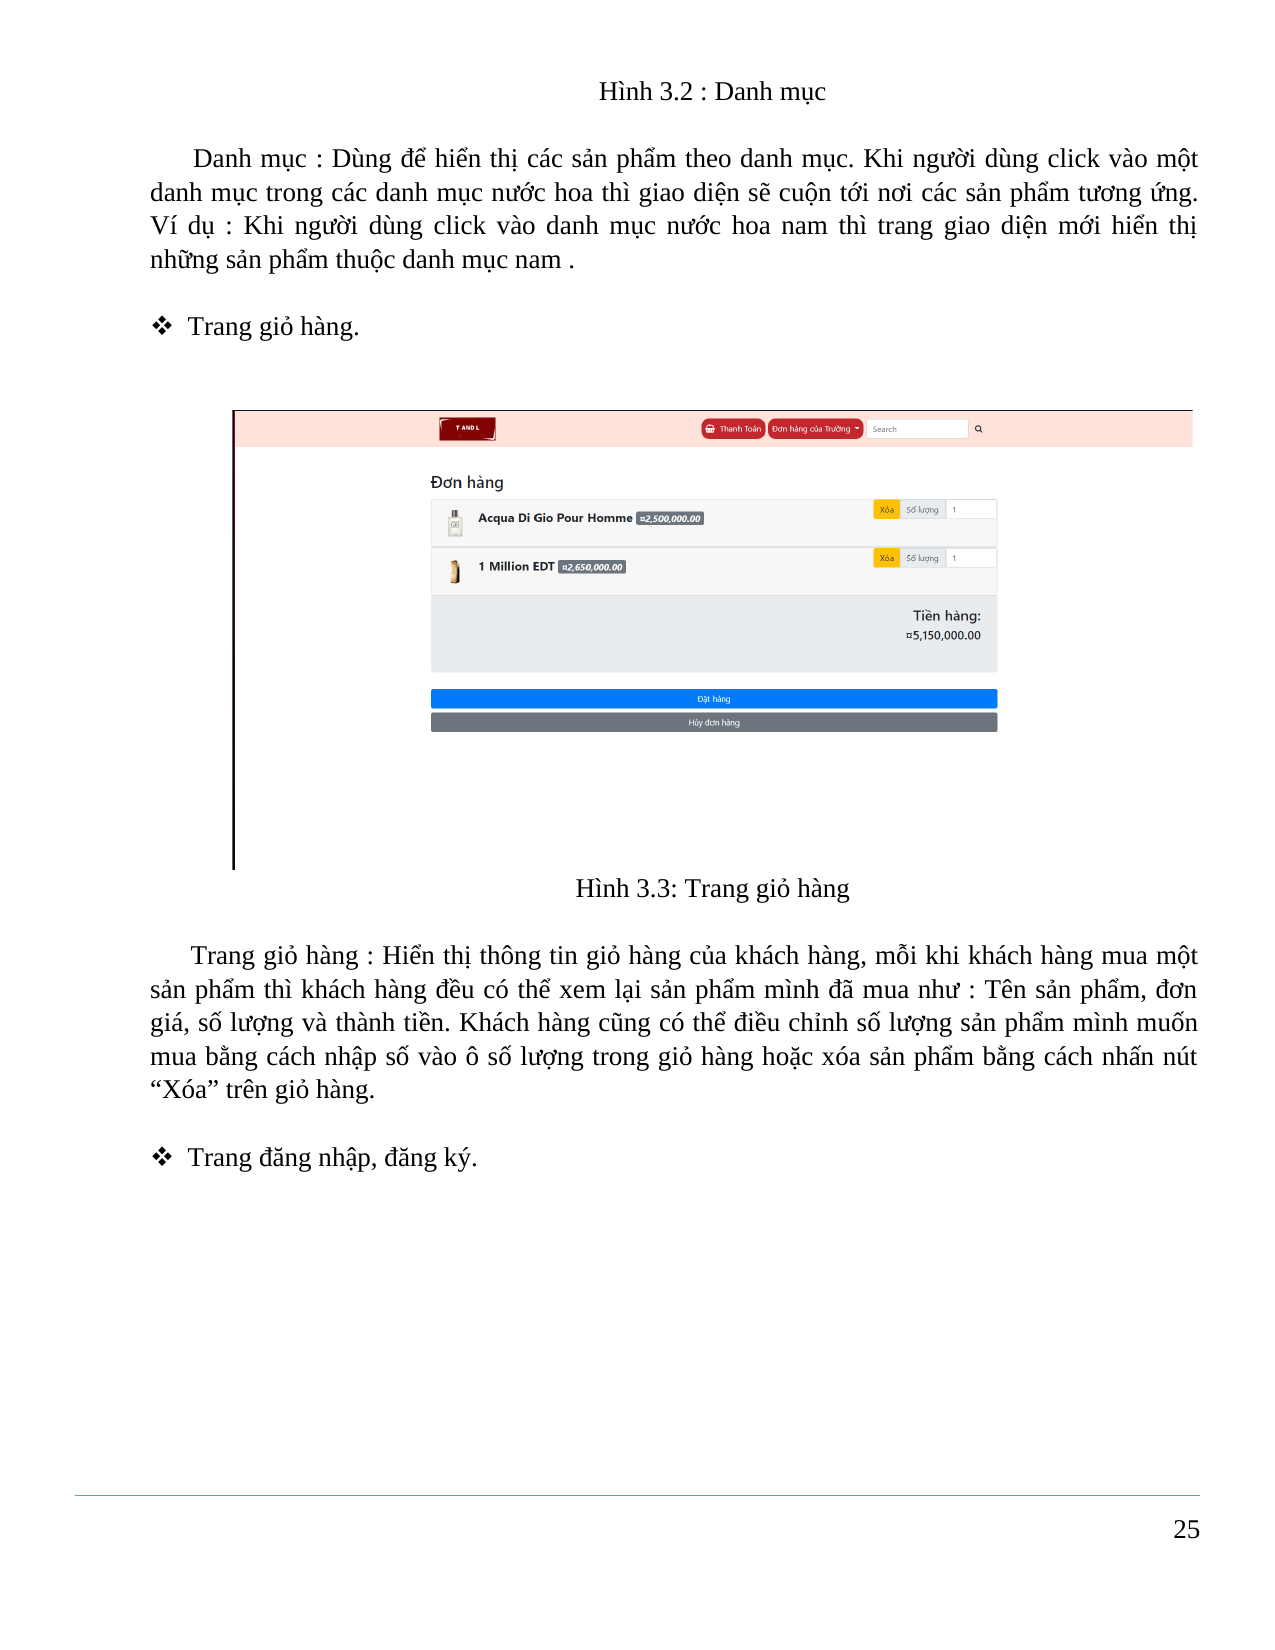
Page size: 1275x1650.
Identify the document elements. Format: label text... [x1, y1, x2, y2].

list Trang giỏ hàng : Hiển thị thông tin giỏ hàng của khách hàng, mỗi khi khách hàng mua một sản phẩm thì khách hàng đều có thể xem lại sản phẩm mình đã mua như : Tên sản phẩm, đơn giá, số lượng và thành tiền. Khách hàng cũng có thể điều chỉnh số lượng sản phẩm mình muốn mua bằng cách nhập số vào ô số lượng trong giỏ hàng hoặc xóa sản phẩm bằng cách nhấn nút “Xóa” trên giỏ hàng. [150, 939, 1200, 1105]
list Hình 3.2 : Danh mục [225, 75, 1200, 106]
list Trang đăng nhập, đăng ký. [150, 1141, 1200, 1172]
list Trang giỏ hàng. [150, 310, 1200, 341]
list Danh mục : Dùng để hiển thị các sản phẩm theo danh mục. Khi người dùng click vào một danh mục trong các danh mục nước hoa thì giao diện sẽ cuộn tới nơi các sản phẩm tương ứng. Ví dụ : Khi người dùng click vào danh mục nước hoa nam thì trang giao diện mới hiển thị những sản phẩm thuộc danh mục nam . [150, 142, 1200, 274]
list Hình 3.3: Trang giỏ hàng [225, 872, 1200, 903]
picture [232, 410, 1193, 870]
